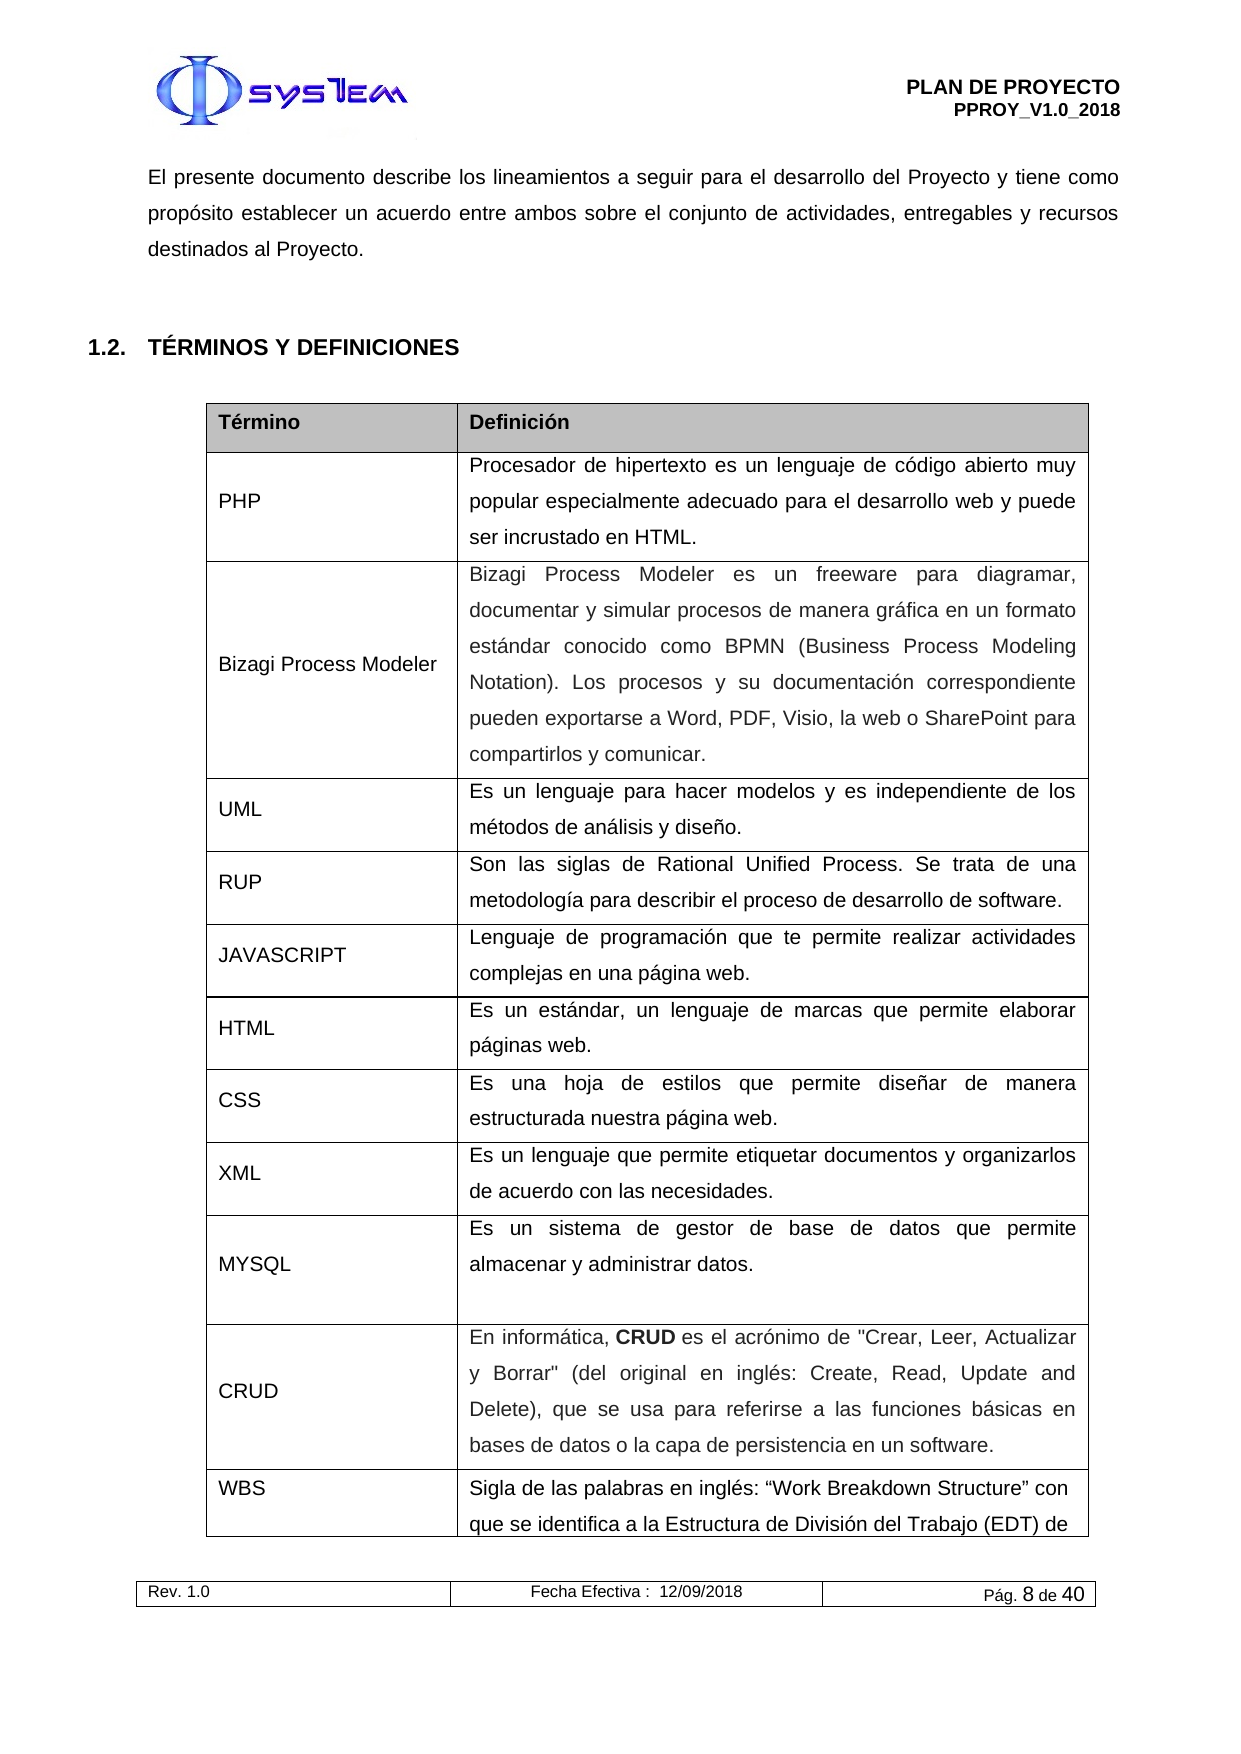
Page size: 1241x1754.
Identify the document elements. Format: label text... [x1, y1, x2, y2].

table_cell MYSQL [207, 1216, 457, 1324]
table_cell Es un estándar, un lenguaje de marcas que permite elaborar páginas web. [458, 998, 1088, 1069]
table_cell Procesador de hipertexto es un lenguaje de código abierto muy popular especialmente adecuado para el desarrollo web y puede ser incrustado en HTML. [458, 453, 1088, 561]
subtitle TÉRMINOS Y DEFINICIONES [88, 333, 1120, 360]
table_cell Es un lenguaje para hacer modelos y es independiente de los métodos de análisis y diseño. [458, 779, 1088, 851]
table_cell RUP [207, 852, 457, 923]
table_cell HTML [207, 998, 457, 1069]
table_cell XML [207, 1143, 457, 1215]
table_cell UML [207, 779, 457, 851]
table_cell Son las siglas de Rational Unified Process. Se trata de una metodología para describir el proceso de desarrollo de software. [458, 852, 1088, 923]
table_cell Es una hoja de estilos que permite diseñar de manera estructurada nuestra página web. [458, 1070, 1088, 1142]
table_cell CSS [207, 1070, 457, 1142]
table_cell Es un lenguaje que permite etiquetar documentos y organizarlos de acuerdo con las necesidades. [458, 1143, 1088, 1215]
table_cell Bizagi Process Modeler [207, 562, 457, 778]
table_header Término [207, 404, 457, 452]
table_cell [458, 1470, 1088, 1536]
table_cell Bizagi Process Modeler es un freeware para diagramar, documentar y simular procesos de manera gráfica en un formato estándar conocido como BPMN (Business Process Modeling Notation). Los procesos y su documentación correspondiente pueden exportarse a Word, PDF, Visio, la web o SharePoint para compartirlos y comunicar. [458, 562, 1088, 778]
picture [147, 47, 417, 140]
table_cell Lenguaje de programación que te permite realizar actividades complejas en una página web. [458, 925, 1088, 996]
text El presente documento describe los lineamientos a seguir para el desarrollo del Proyecto y tiene como propósito establecer un acuerdo entre ambos sobre el conjunto de actividades, entregables y recursos destinados al Proyecto. [148, 165, 1120, 261]
table_cell JAVASCRIPT [207, 925, 457, 996]
table_cell Es un sistema de gestor de base de datos que permite almacenar y administrar datos. [458, 1216, 1088, 1324]
table_cell En informática, CRUD es el acrónimo de "Crear, Leer, Actualizar y Borrar" (del original en inglés: Create, Read, Update and Delete), que se usa para referirse a las funciones básicas en bases de datos o la capa de persistencia en un software. [458, 1325, 1088, 1469]
table_header Definición [458, 404, 1088, 452]
table_cell WBS [207, 1470, 457, 1536]
table_cell CRUD [207, 1325, 457, 1469]
table_cell PHP [207, 453, 457, 561]
